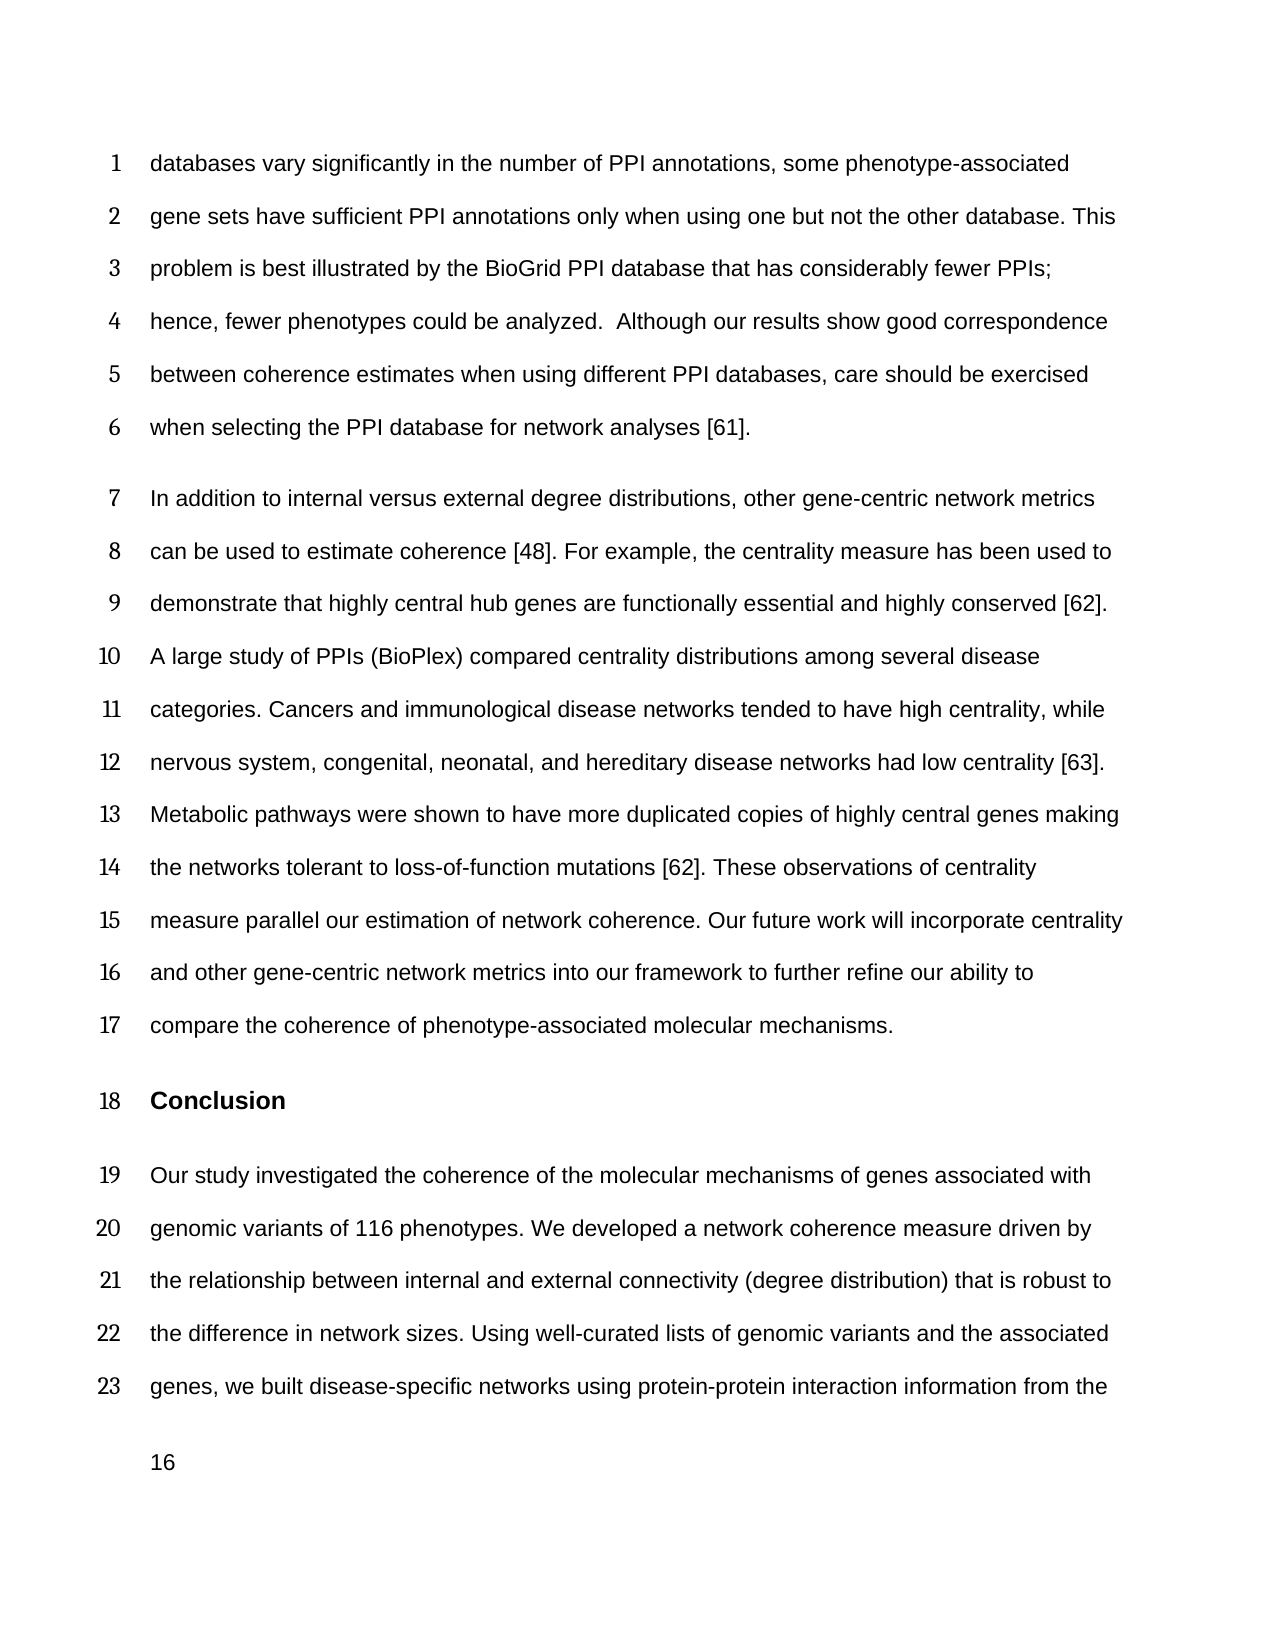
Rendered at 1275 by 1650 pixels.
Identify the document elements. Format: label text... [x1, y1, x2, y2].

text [150, 1162, 1125, 1399]
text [150, 150, 1125, 440]
text In addition to internal versus external degree distributions, other gene-centric network metrics can be used to estimate coherence [48]. For example, the centrality measure has been used to demonstrate that highly central hub genes are functionally essential and highly conserved [62]. A large study of PPIs (BioPlex) compared centrality distributions among several disease categories. Cancers and immunological disease networks tended to have high centrality, while nervous system, congenital, neonatal, and hereditary disease networks had low centrality [63]. Metabolic pathways were shown to have more duplicated copies of highly central genes making the networks tolerant to loss-of-function mutations [62]. These observations of centrality measure parallel our estimation of network coherence. Our future work will incorporate centrality and other gene-centric network metrics into our framework to further refine our ability to compare the coherence of phenotype-associated molecular mechanisms. [150, 485, 1125, 1038]
subtitle Conclusion [150, 1086, 1125, 1114]
